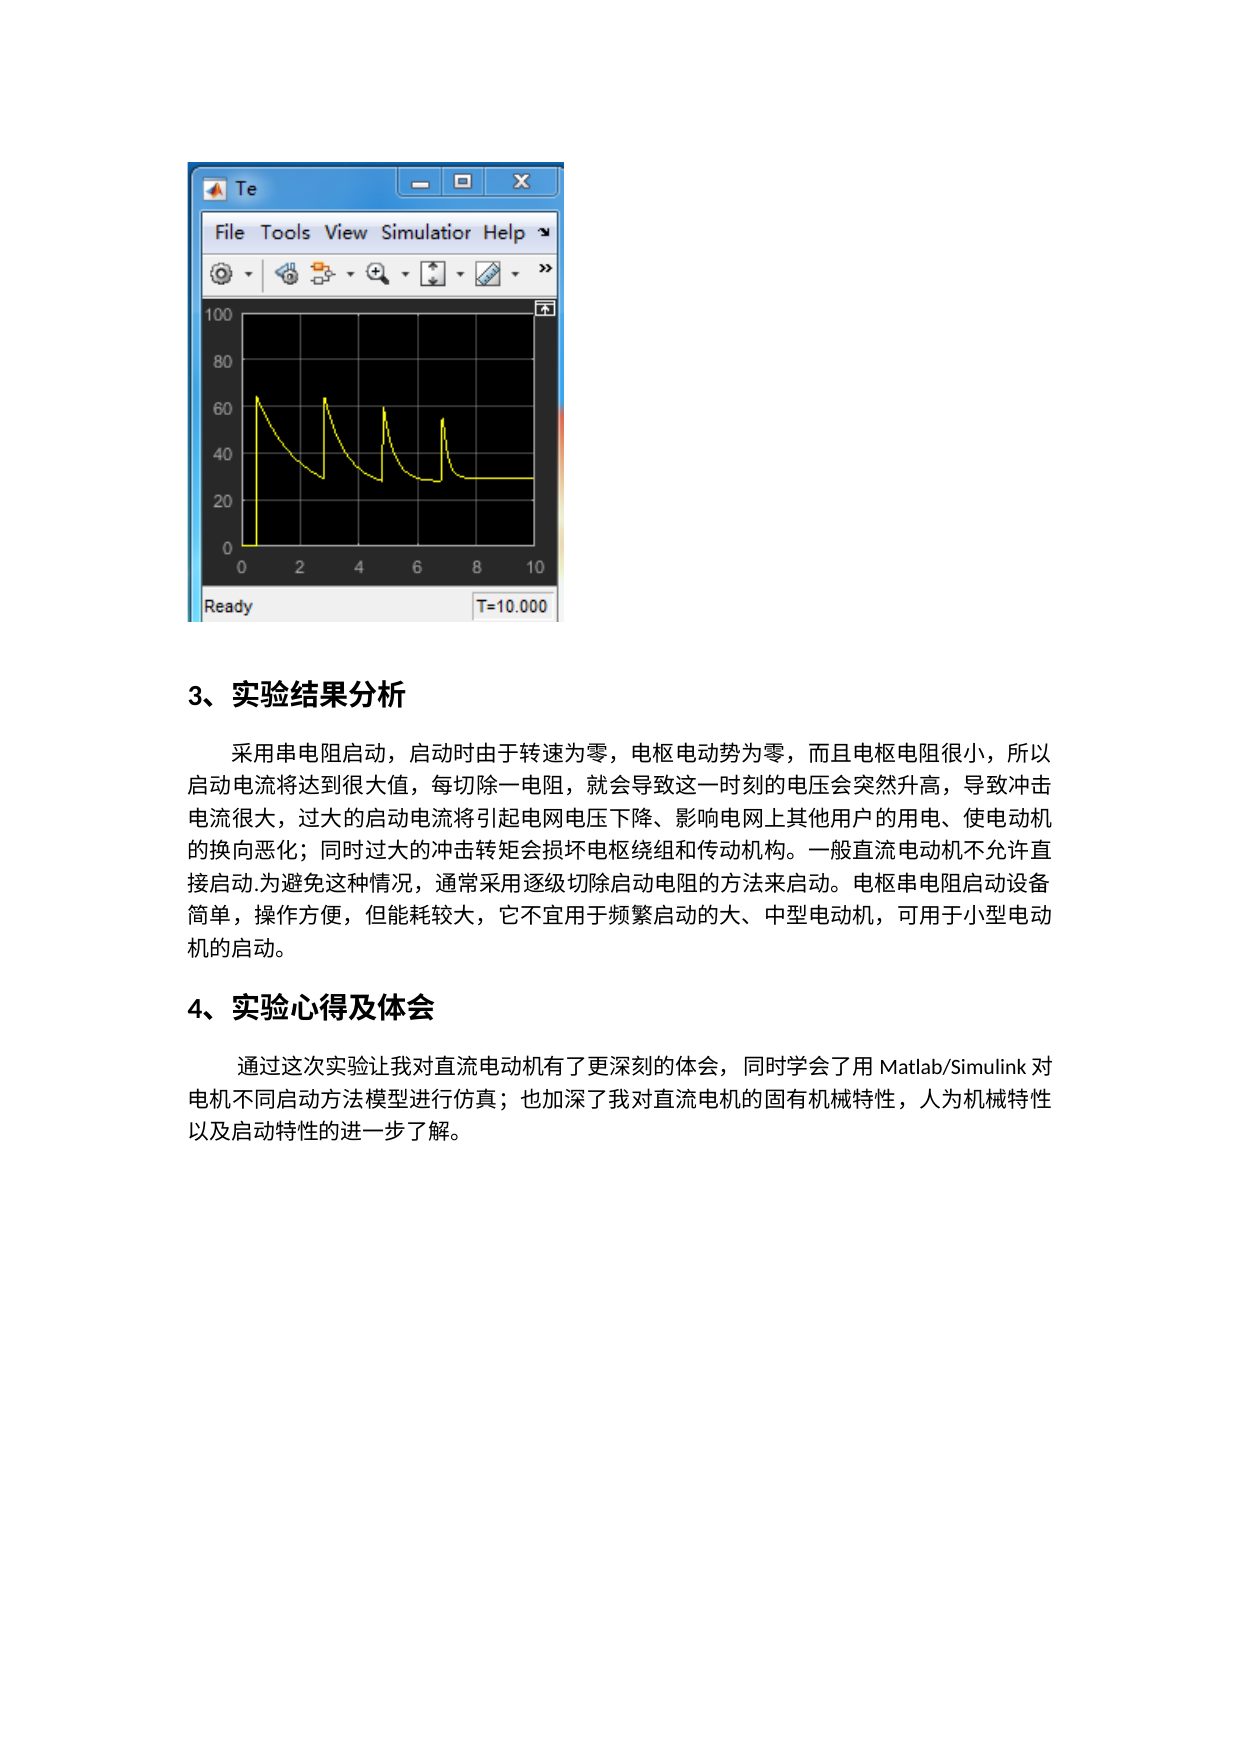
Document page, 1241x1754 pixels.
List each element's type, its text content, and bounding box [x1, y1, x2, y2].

text 通过这次实验让我对直流电动机有了更深刻的体会，同时学会了用Matlab/Simulink对电机不同启动方法模型进行仿真；也加深了我对直流电机的固有机械特性，人为机械特性，以及启动特性的进一步了解。 [187, 1049, 1053, 1146]
subtitle 实验结果分析 [187, 660, 1053, 725]
subtitle 实验心得及体会 [187, 973, 1053, 1038]
list 采用串电阻启动，启动时由于转速为零，电枢电动势为零，而且电枢电阻很小，所以启动电流将达到很大值，每切除一电阻，就会导致这一时刻的电压会突然升高，导致冲击电流很大，过大的启动电流将引起电网电压下降、影响电网上其他用户的用电、使电动机的换向恶化；同时过大的冲击转矩会损坏电枢绕组和传动机构。一般直流电动机不允许直接启动.为避免这种情况，通常采用逐级切除启动电阻的方法来启动。电枢串电阻启动设备简单，操作方便，但能耗较大，它不宜用于频繁启动的大、中型电动机，可用于小型电动机的启动。 [187, 735, 1053, 963]
picture [187, 162, 564, 622]
